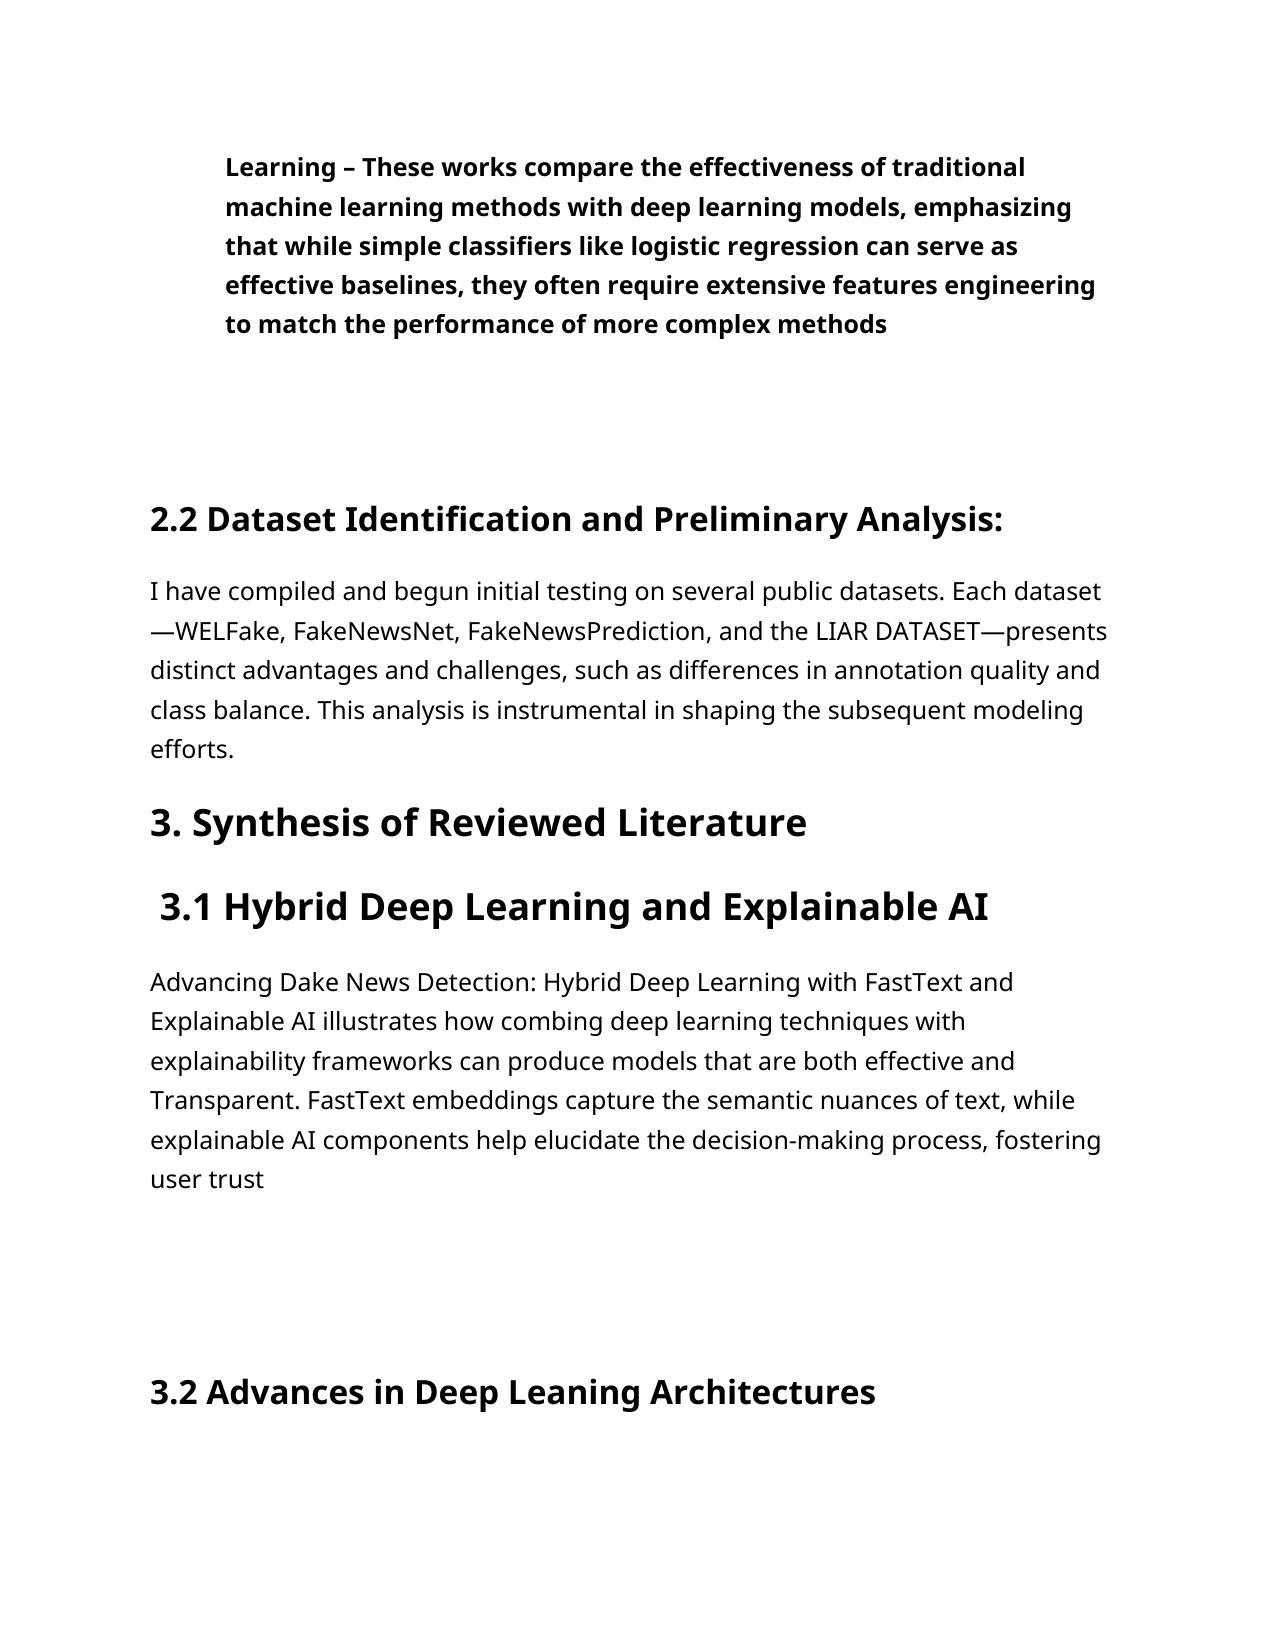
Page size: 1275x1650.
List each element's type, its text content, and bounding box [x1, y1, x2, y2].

text Advancing Dake News Detection: Hybrid Deep Learning with FastText and Explainable AI illustrates how combing deep learning techniques with explainability frameworks can produce models that are both effective and Transparent. FastText embeddings capture the semantic nuances of text, while explainable AI components help elucidate the decision-making process, fostering user trust [150, 964, 1125, 1196]
text 3. Synthesis of Reviewed Literature [150, 796, 1125, 847]
text 2.2 Dataset Identification and Preliminary Analysis: [150, 496, 1125, 542]
text 3.2 Advances in Deep Leaning Architectures [150, 1368, 1125, 1414]
text I have compiled and begun initial testing on several public datasets. Each dataset—WELFake, FakeNewsNet, FakeNewsPrediction, and the LIAR DATASET—presents distinct advantages and challenges, such as differences in annotation quality and class balance. This analysis is instrumental in shaping the subsequent modeling efforts. [150, 574, 1125, 766]
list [187, 150, 1125, 341]
text 3.1 Hybrid Deep Learning and Explainable AI [150, 880, 1125, 931]
